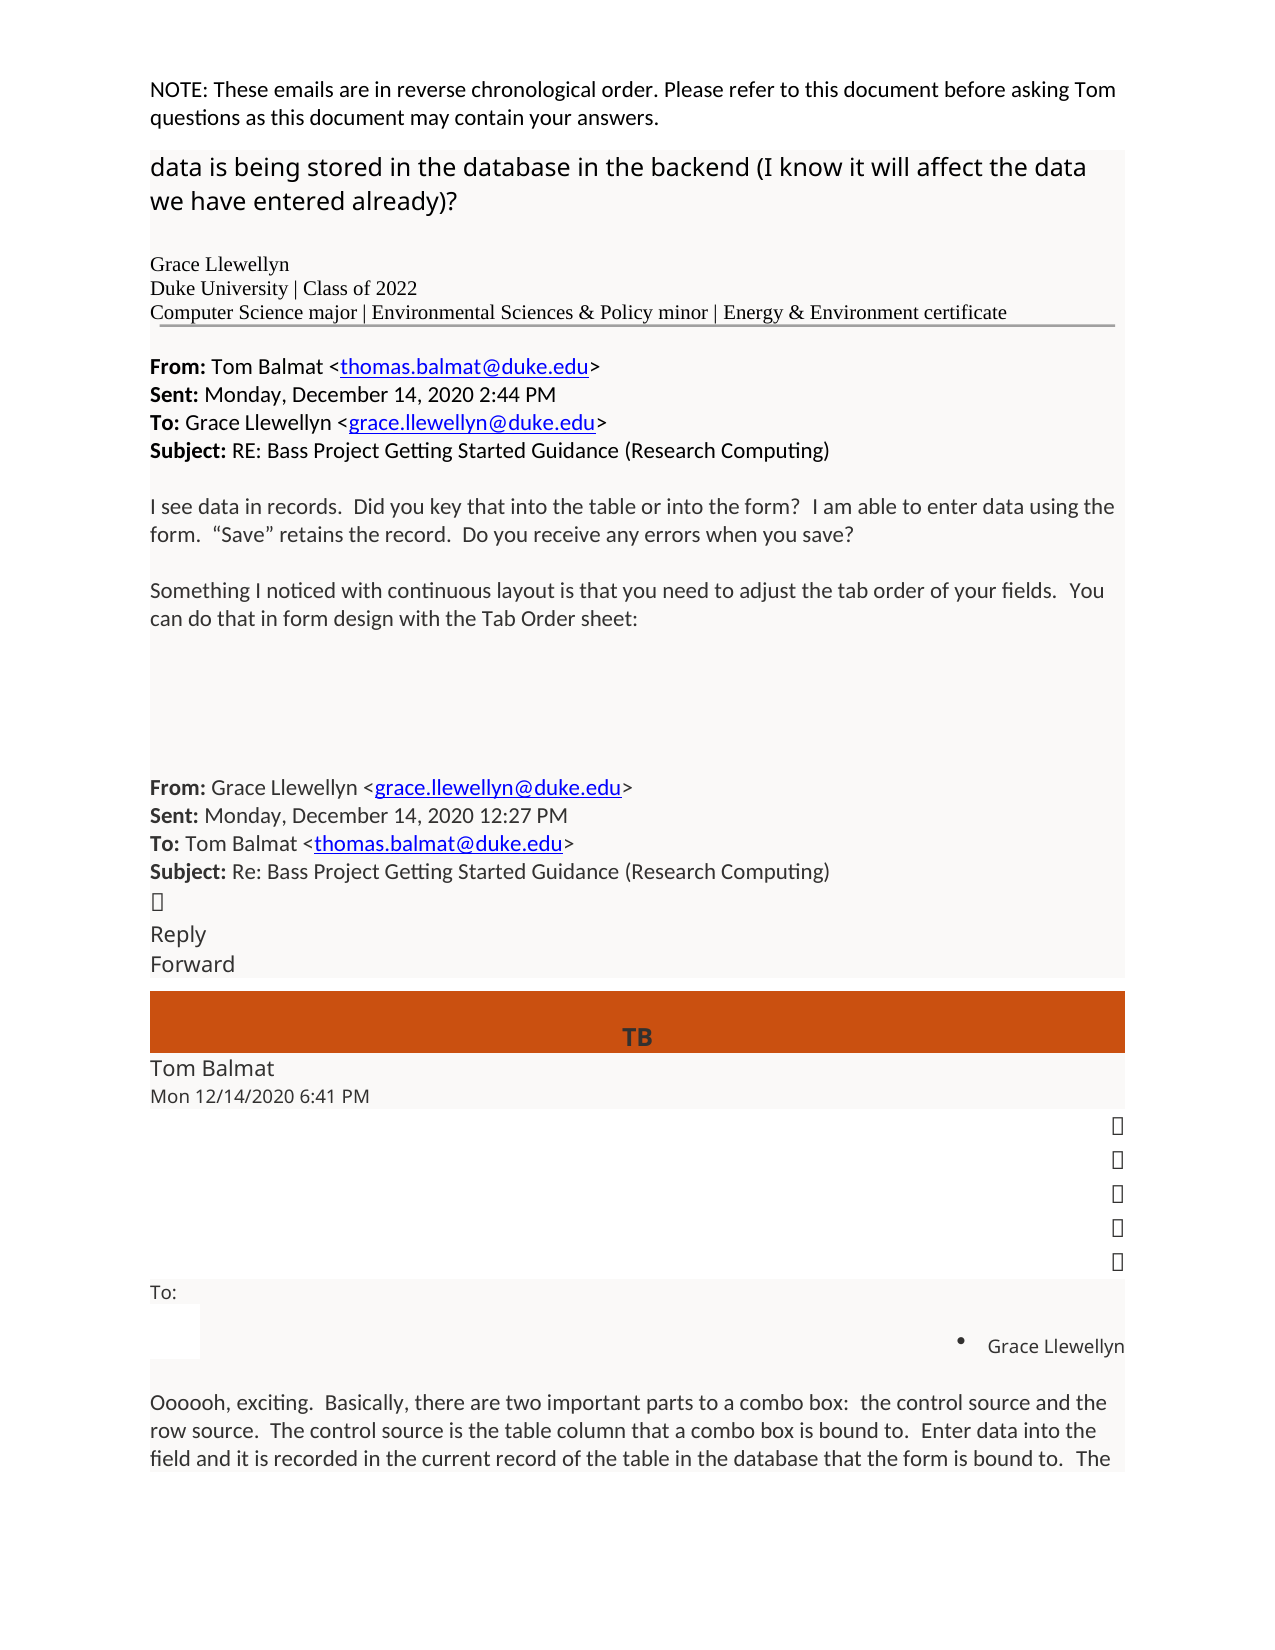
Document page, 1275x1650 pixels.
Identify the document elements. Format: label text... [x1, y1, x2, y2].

text From: Tom Balmat <thomas.balmat@duke.edu> Sent: Monday, December 14, 2020 2:44 PM To: Grace Llewellyn <grace.llewellyn@duke.edu> Subject: RE: Bass Project Getting Started Guidance (Research Computing) [150, 352, 1125, 464]
text Computer Science major | Environmental Sciences & Policy minor | Energy & Environment certificate [150, 300, 1125, 324]
text TB [150, 991, 1125, 1053]
text  [150, 885, 1125, 919]
text  [150, 1143, 1125, 1177]
text  [150, 1211, 1125, 1245]
text To: [150, 1279, 1125, 1304]
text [150, 1388, 1125, 1472]
text  [150, 1177, 1125, 1211]
text  [150, 1245, 1125, 1279]
text Something I noticed with continuous layout is that you need to adjust the tab order of your fields. You can do that in form design with the Tab Order sheet: [150, 577, 1125, 633]
text Reply [150, 919, 1125, 949]
text Forward [150, 949, 1125, 978]
text I see data in records. Did you key that into the table or into the form? I am able to enter data using the form. “Save” retains the record. Do you receive any errors when you save? [150, 492, 1125, 548]
text Grace Llewellyn [150, 252, 1125, 276]
text From: Grace Llewellyn <grace.llewellyn@duke.edu> Sent: Monday, December 14, 2020 12:27 PM To: Tom Balmat <thomas.balmat@duke.edu> Subject: Re: Bass Project Getting Started Guidance (Research Computing) [150, 773, 1125, 885]
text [150, 150, 1125, 218]
text Mon 12/14/2020 6:41 PM [150, 1083, 1125, 1109]
list Grace Llewellyn [200, 1334, 1125, 1359]
text  [150, 1109, 1125, 1143]
text Duke University | Class of 2022 [150, 276, 1125, 300]
text Tom Balmat [150, 1053, 1125, 1083]
